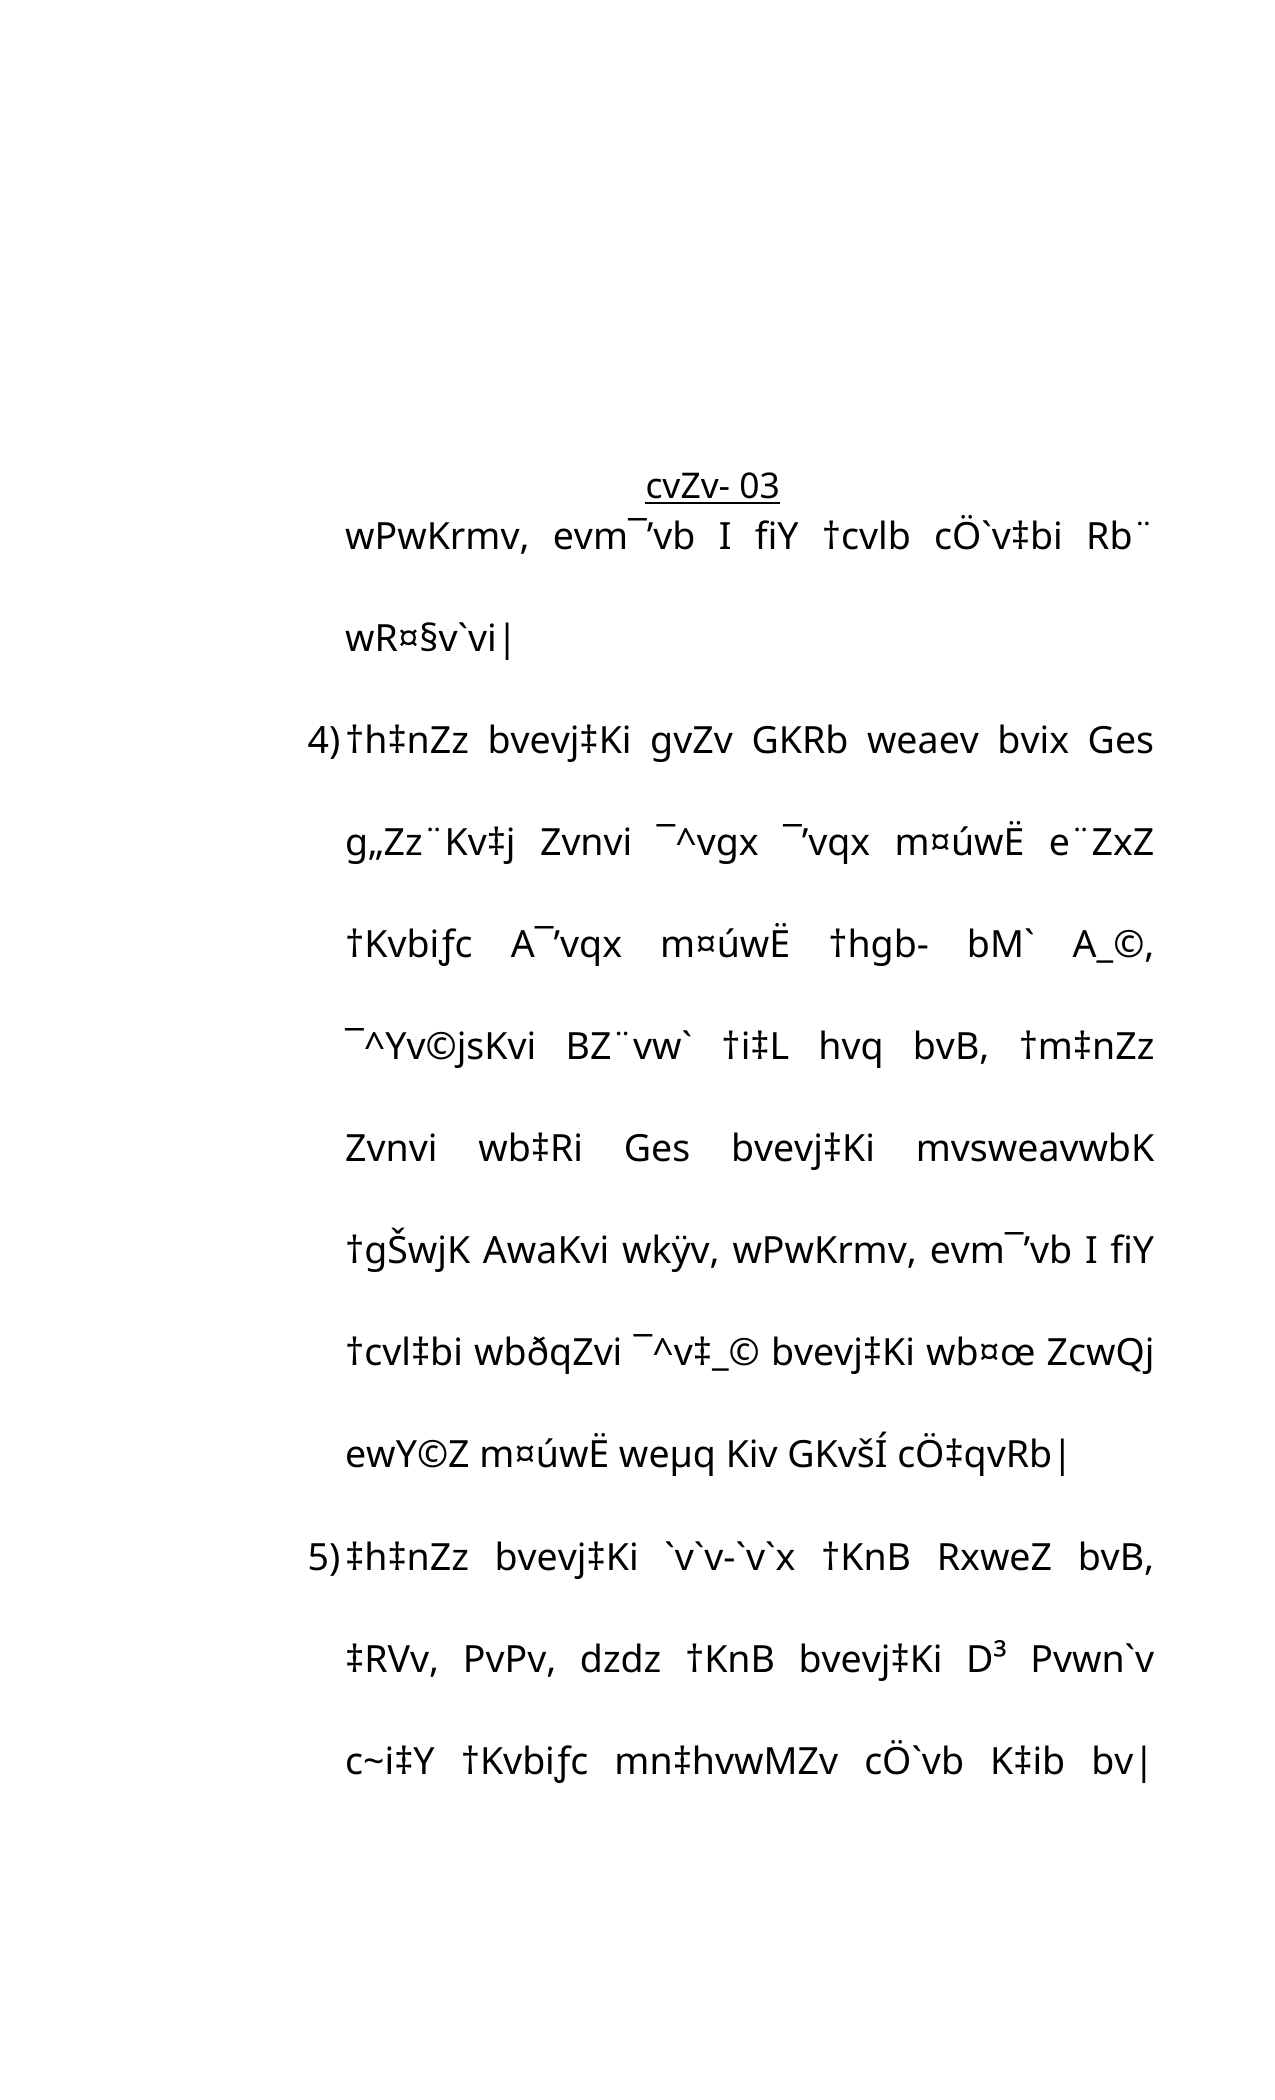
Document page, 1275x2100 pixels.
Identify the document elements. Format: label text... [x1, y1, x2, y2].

list †h‡nZz bvevj‡Ki gvZv GKRb weaev bvix Ges g„Zz¨Kv‡j Zvnvi ¯^vgx ¯’vqx m¤úwË e¨ZxZ †Kvbiƒc A¯’vqx m¤úwË †hgb- bM` A_©, ¯^Yv©jsKvi BZ¨vw` †i‡L hvq bvB, †m‡nZz Zvnvi wb‡Ri Ges bvevj‡Ki mvsweavwbK †gŠwjK AwaKvi wkÿv, wPwKrmv, evm¯’vb I fiY †cvl‡bi wbðqZvi ¯^v‡_© bvevj‡Ki wb¤œ ZcwQj ewY©Z m¤úwË weµq Kiv GKvšÍ cÖ‡qvRb| [307, 713, 1155, 1479]
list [307, 1530, 1155, 1785]
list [307, 509, 1155, 662]
